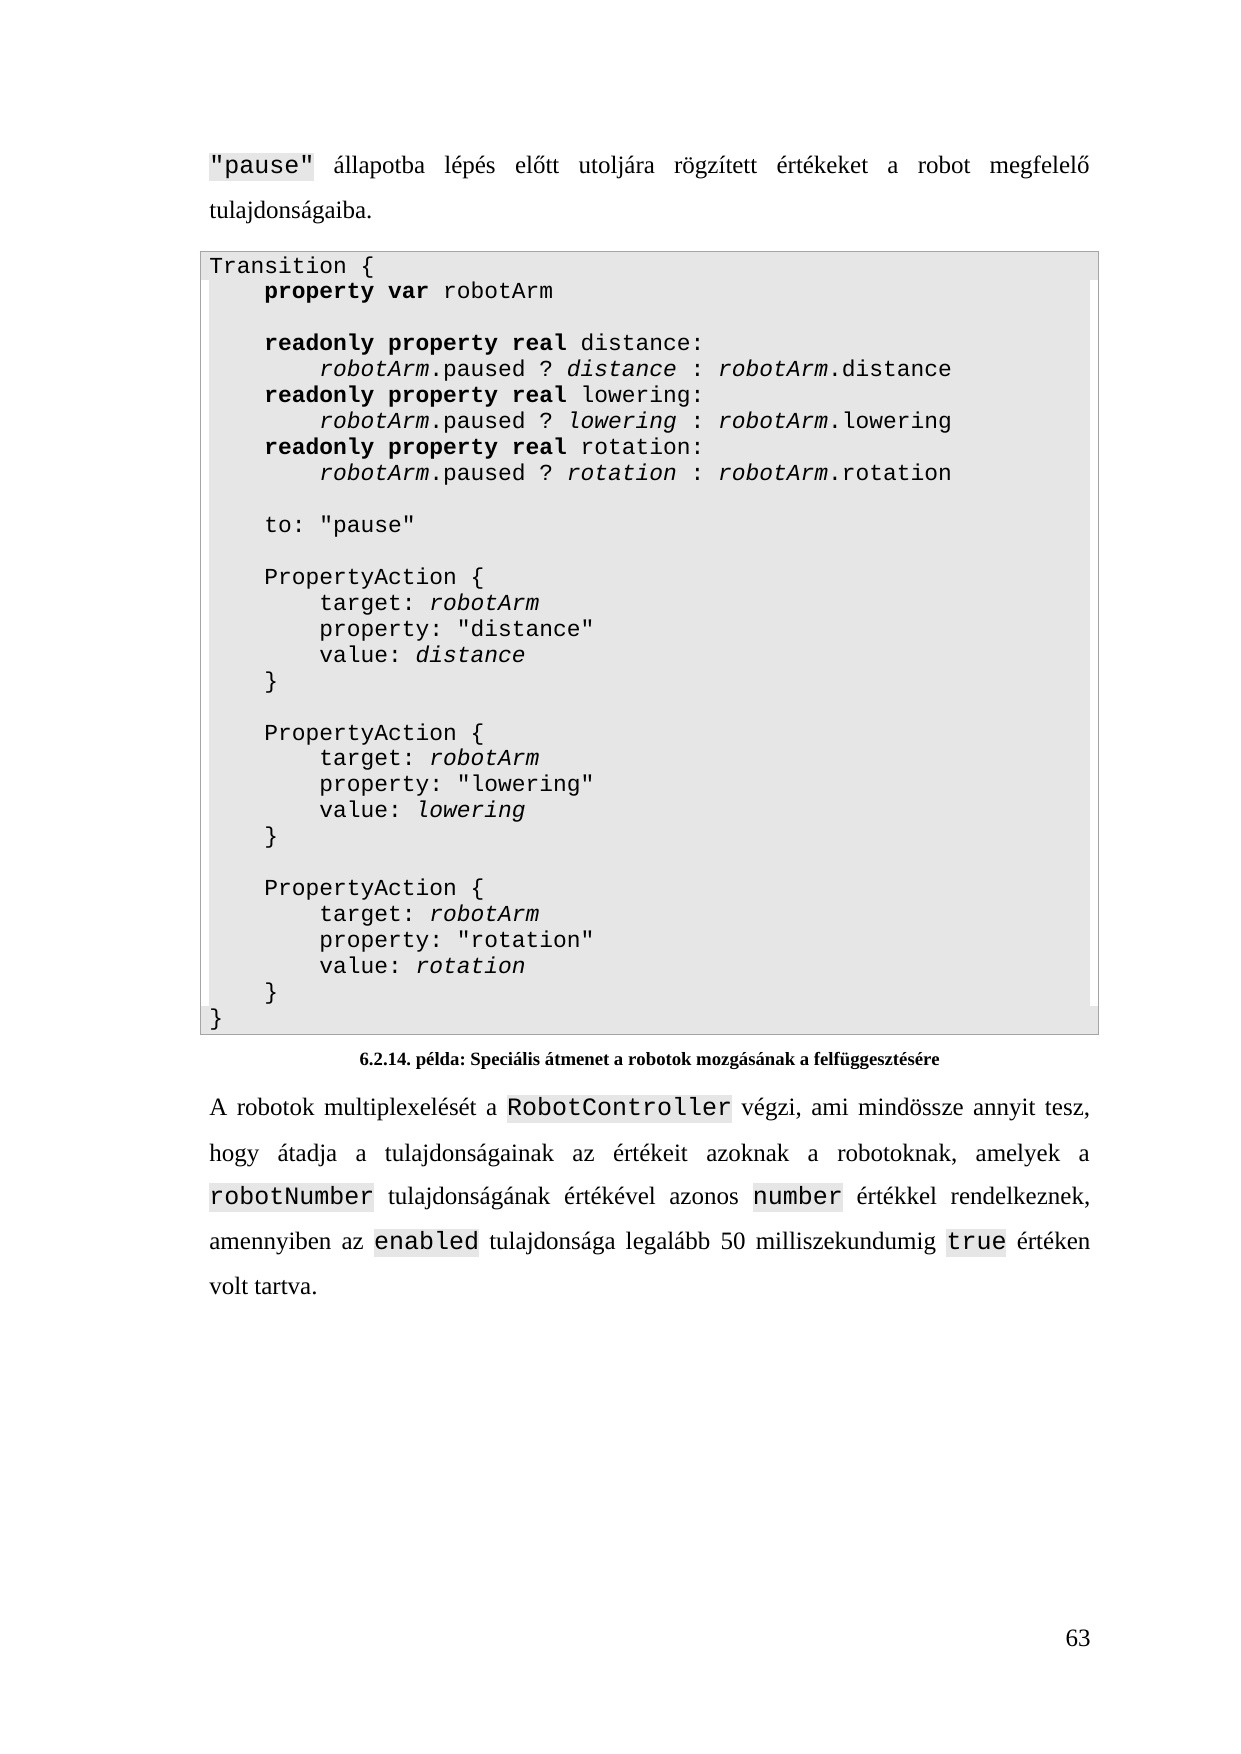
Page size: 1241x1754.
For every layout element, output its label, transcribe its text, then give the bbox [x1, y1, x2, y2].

text A robotok multiplexelését a RobotController végzi, ami mindössze annyit tesz, hogy átadja a tulajdonságainak az értékeit azoknak a robotoknak, amelyek a robotNumber tulajdonságának értékével azonos number értékkel rendelkeznek, amennyiben az enabled tulajdonsága legalább 50 milliszekundumig true értéken volt tartva. [209, 1092, 1090, 1300]
text target: robotArm [209, 591, 1090, 617]
text } [209, 669, 1090, 695]
text value: lowering [209, 799, 1090, 824]
text property: "distance" [209, 617, 1090, 643]
text target: robotArm [209, 747, 1090, 773]
text robotArm.paused ? lowering : robotArm.lowering [209, 409, 1090, 436]
text robotArm.paused ? rotation : robotArm.rotation [209, 461, 1090, 487]
text PropertyAction { [209, 565, 1090, 591]
text property: "lowering" [209, 773, 1090, 799]
text PropertyAction { [209, 721, 1090, 747]
text } [209, 980, 1090, 1003]
text readonly property real distance: [209, 332, 1090, 358]
text property var robotArm [209, 280, 1090, 306]
text readonly property real lowering: [209, 384, 1090, 409]
text property: "rotation" [209, 928, 1090, 954]
text } [201, 1003, 1098, 1034]
text PropertyAction { [209, 876, 1090, 902]
text readonly property real rotation: [209, 436, 1090, 461]
text to: "pause" [209, 513, 1090, 539]
text target: robotArm [209, 902, 1090, 928]
text Transition { [201, 252, 1098, 280]
text value: distance [209, 643, 1090, 669]
text value: rotation [209, 954, 1090, 980]
text robotArm.paused ? distance : robotArm.distance [209, 358, 1090, 384]
text } [209, 824, 1090, 851]
